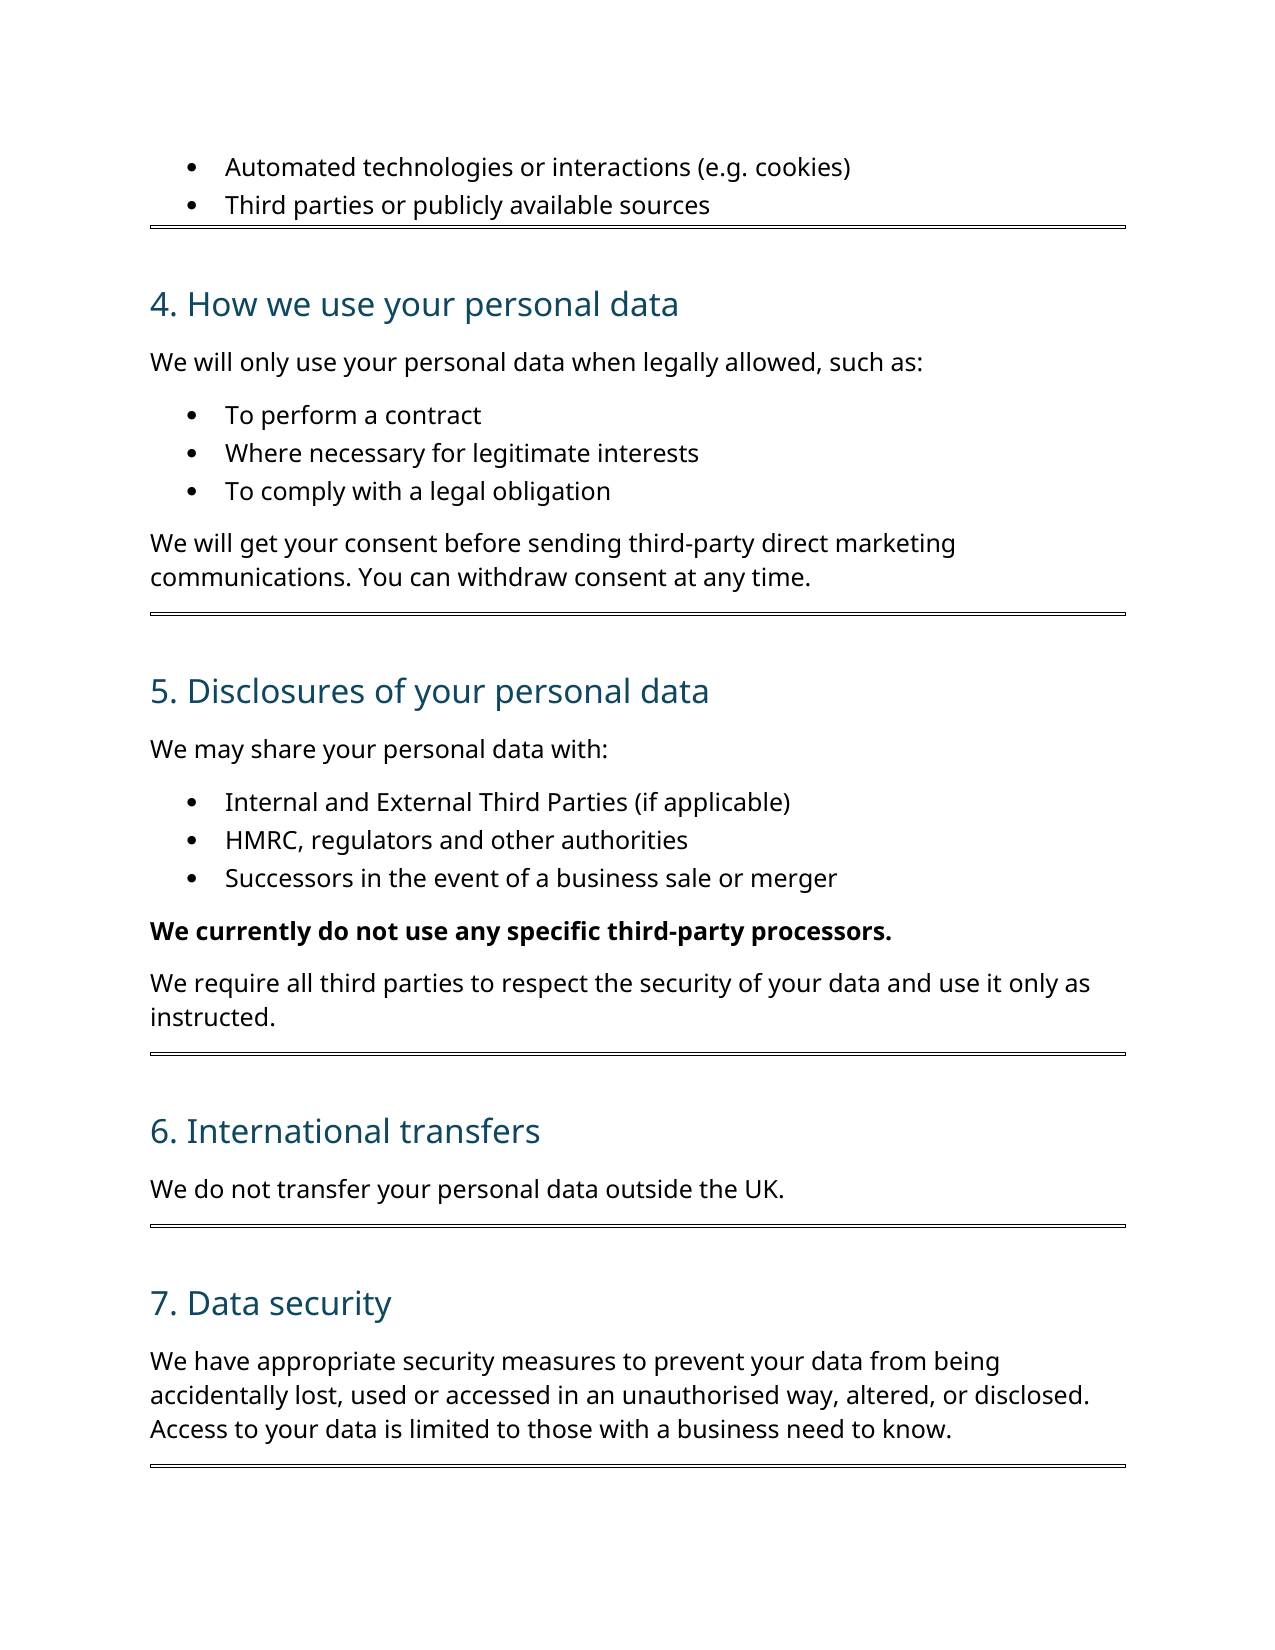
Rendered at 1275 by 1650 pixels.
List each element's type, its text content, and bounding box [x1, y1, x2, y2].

list To comply with a legal obligation [187, 473, 1125, 507]
list Successors in the event of a business sale or merger [187, 860, 1125, 894]
subtitle 5. Disclosures of your personal data [150, 668, 1125, 713]
text We currently do not use any specific third-party processors. [150, 913, 1125, 947]
text We will only use your personal data when legally allowed, such as: [150, 345, 1125, 379]
text We have appropriate security measures to prevent your data from being accidentally lost, used or accessed in an unauthorised way, altered, or disclosed. Access to your data is limited to those with a business need to know. [150, 1344, 1125, 1446]
text We will get your consent before sending third-party direct marketing communications. You can withdraw consent at any time. [150, 526, 1125, 594]
text We may share your personal data with: [150, 732, 1125, 766]
subtitle 6. International transfers [150, 1108, 1125, 1153]
list Where necessary for legitimate interests [187, 435, 1125, 469]
text We require all third parties to respect the security of your data and use it only as instructed. [150, 966, 1125, 1034]
text We do not transfer your personal data outside the UK. [150, 1172, 1125, 1206]
subtitle 7. Data security [150, 1279, 1125, 1325]
list Automated technologies or interactions (e.g. cookies) [187, 150, 1125, 184]
list To perform a contract [187, 397, 1125, 432]
list HMRC, regulators and other authorities [187, 822, 1125, 857]
list Third parties or publicly available sources [187, 188, 1125, 222]
subtitle 4. How we use your personal data [150, 281, 1125, 326]
list Internal and External Third Parties (if applicable) [187, 785, 1125, 819]
